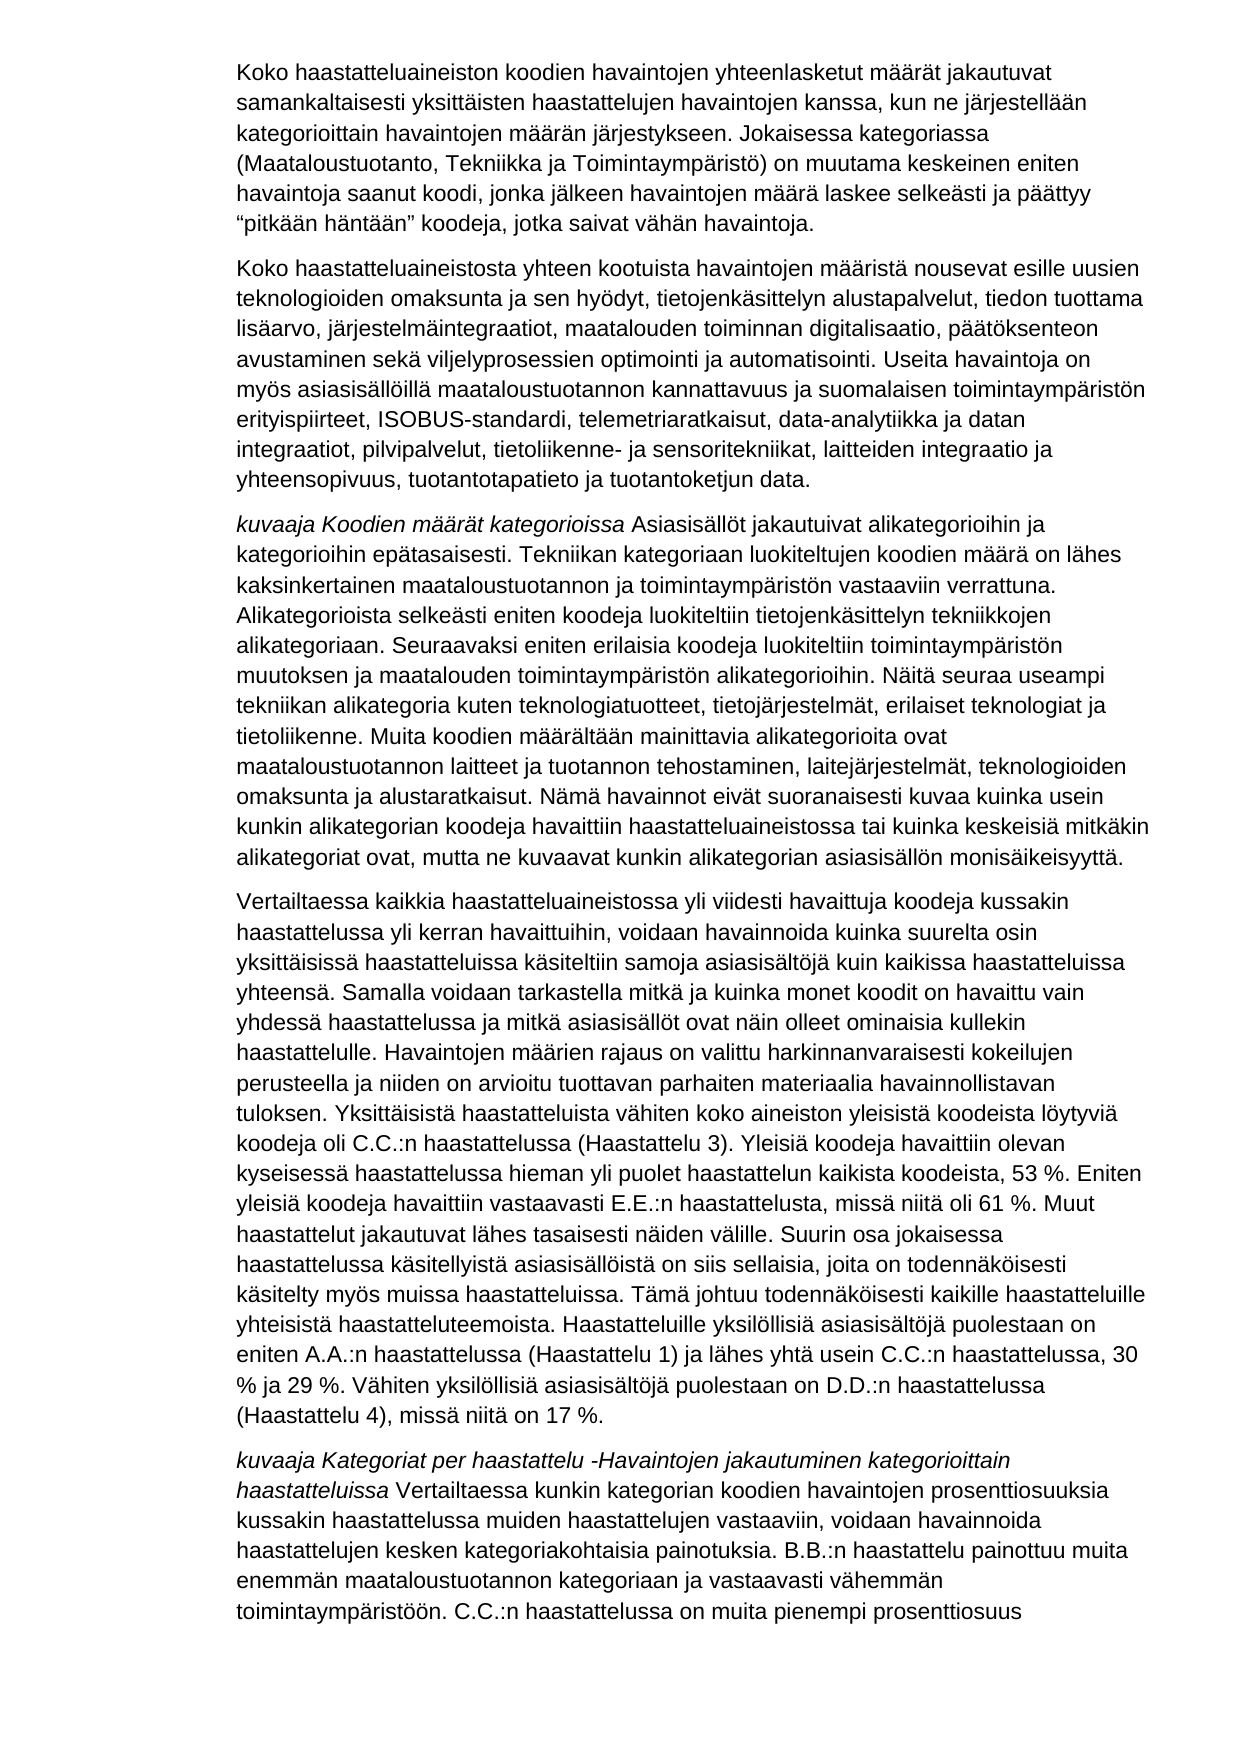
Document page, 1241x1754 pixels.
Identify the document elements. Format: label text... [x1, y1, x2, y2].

text Koko haastatteluaineiston koodien havaintojen yhteenlasketut määrät jakautuvat samankaltaisesti yksittäisten haastattelujen havaintojen kanssa, kun ne järjestellään kategorioittain havaintojen määrän järjestykseen. Jokaisessa kategoriassa (Maataloustuotanto, Tekniikka ja Toimintaympäristö) on muutama keskeinen eniten havaintoja saanut koodi, jonka jälkeen havaintojen määrä laskee selkeästi ja päättyy “pitkään häntään” koodeja, jotka saivat vähän havaintoja. [236, 59, 1152, 236]
text kuvaaja Koodien määrät kategorioissa Asiasisällöt jakautuivat alikategorioihin ja kategorioihin epätasaisesti. Tekniikan kategoriaan luokiteltujen koodien määrä on lähes kaksinkertainen maataloustuotannon ja toimintaympäristön vastaaviin verrattuna. Alikategorioista selkeästi eniten koodeja luokiteltiin tietojenkäsittelyn tekniikkojen alikategoriaan. Seuraavaksi eniten erilaisia koodeja luokiteltiin toimintaympäristön muutoksen ja maatalouden toimintaympäristön alikategorioihin. Näitä seuraa useampi tekniikan alikategoria kuten teknologiatuotteet, tietojärjestelmät, erilaiset teknologiat ja tietoliikenne. Muita koodien määrältään mainittavia alikategorioita ovat maataloustuotannon laitteet ja tuotannon tehostaminen, laitejärjestelmät, teknologioiden omaksunta ja alustaratkaisut. Nämä havainnot eivät suoranaisesti kuvaa kuinka usein kunkin alikategorian koodeja havaittiin haastatteluaineistossa tai kuinka keskeisiä mitkäkin alikategoriat ovat, mutta ne kuvaavat kunkin alikategorian asiasisällön monisäikeisyyttä. [236, 511, 1152, 870]
text Koko haastatteluaineistosta yhteen kootuista havaintojen määristä nousevat esille uusien teknologioiden omaksunta ja sen hyödyt, tietojenkäsittelyn alustapalvelut, tiedon tuottama lisäarvo, järjestelmäintegraatiot, maatalouden toiminnan digitalisaatio, päätöksenteon avustaminen sekä viljelyprosessien optimointi ja automatisointi. Useita havaintoja on myös asiasisällöillä maataloustuotannon kannattavuus ja suomalaisen toimintaympäristön erityispiirteet, ISOBUS-standardi, telemetriaratkaisut, data-analytiikka ja datan integraatiot, pilvipalvelut, tietoliikenne- ja sensoritekniikat, laitteiden integraatio ja yhteensopivuus, tuotantotapatieto ja tuotantoketjun data. [236, 255, 1152, 493]
